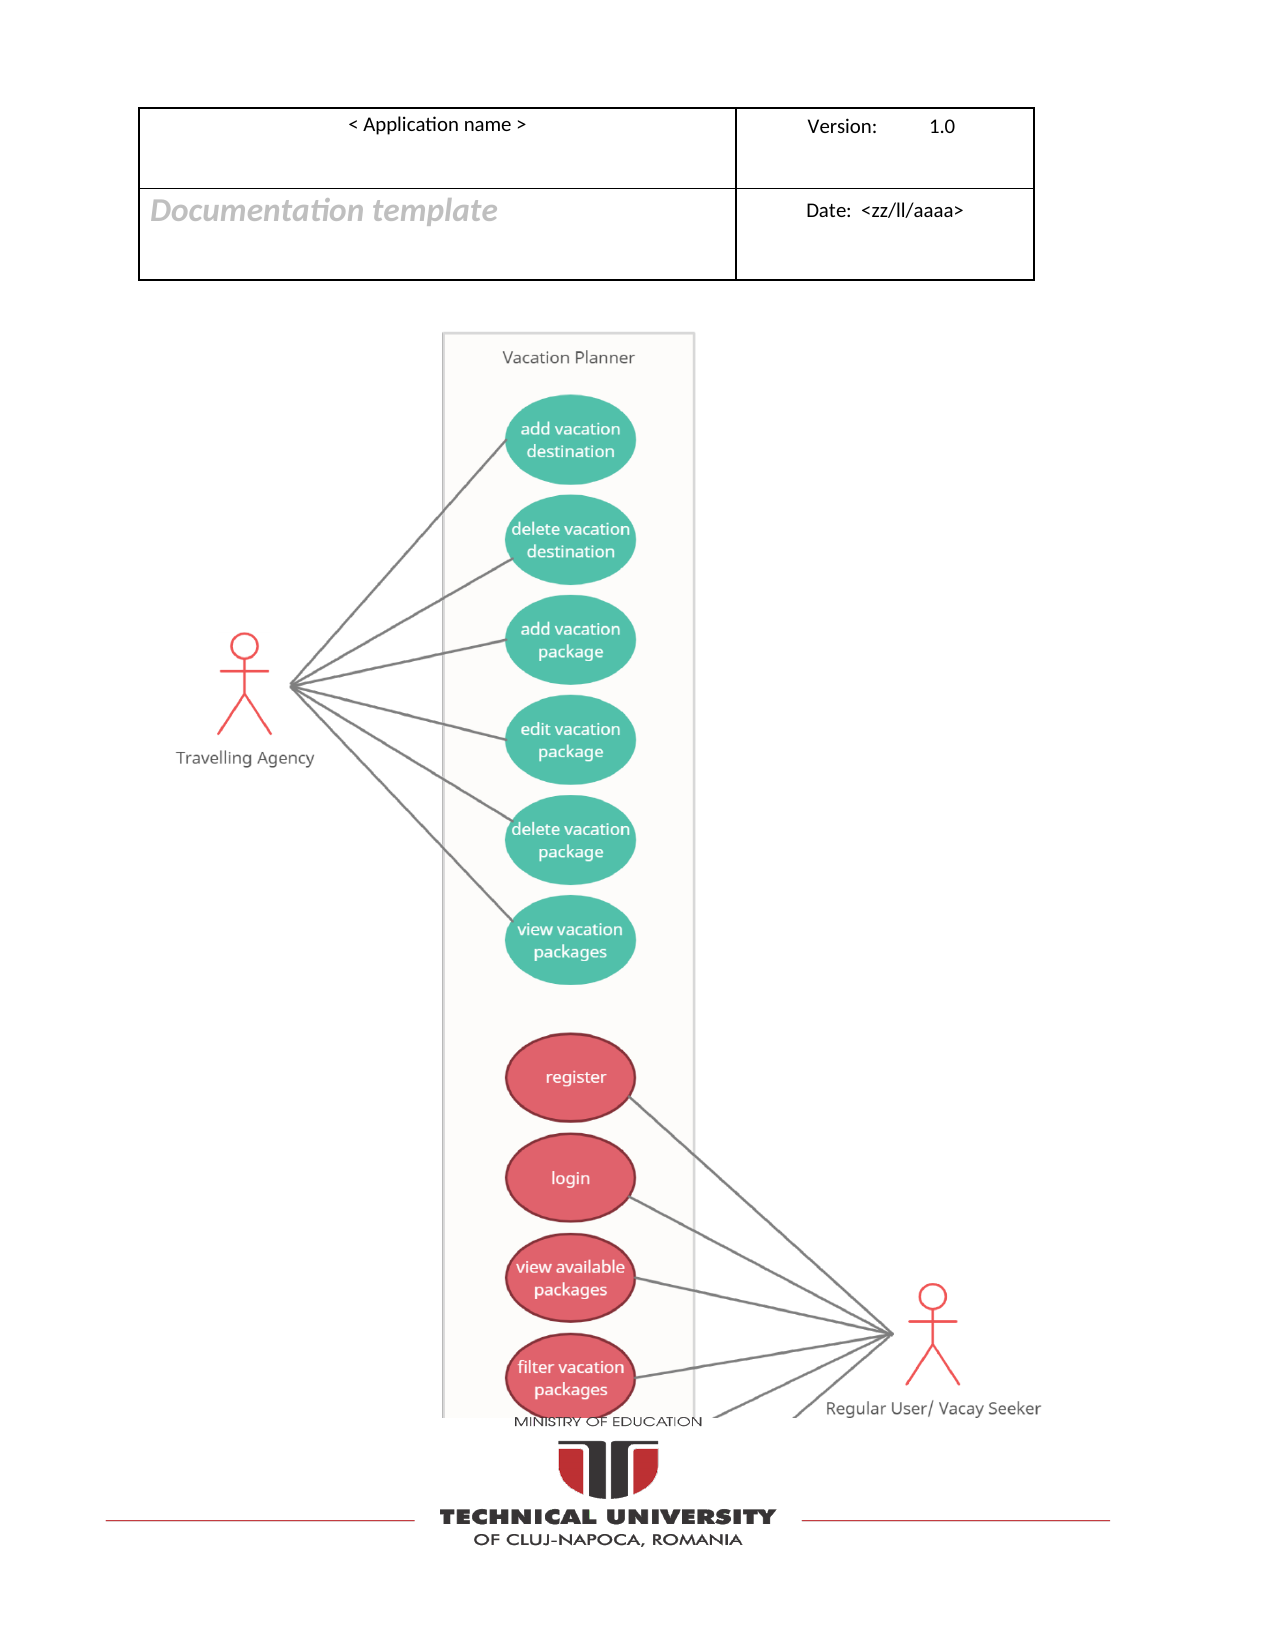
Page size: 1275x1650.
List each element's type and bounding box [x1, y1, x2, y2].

picture [105, 308, 1111, 1547]
